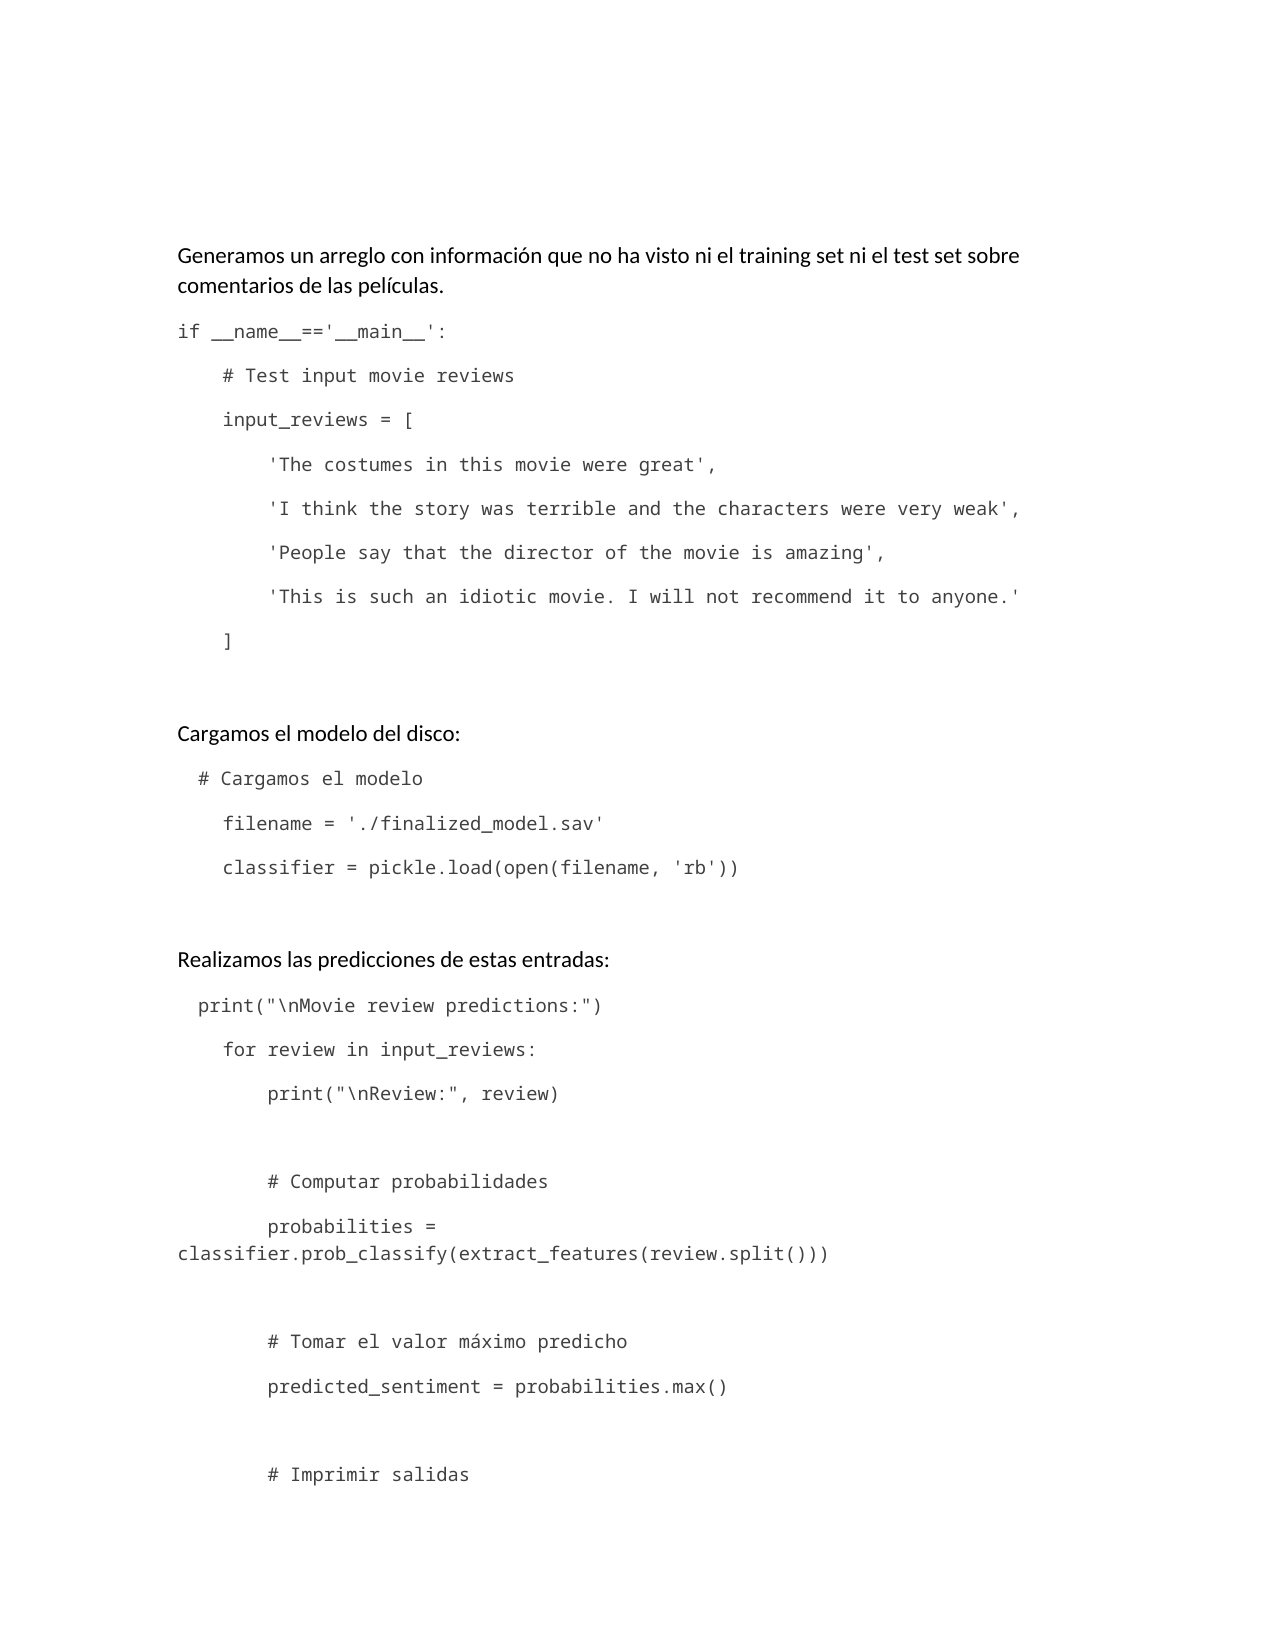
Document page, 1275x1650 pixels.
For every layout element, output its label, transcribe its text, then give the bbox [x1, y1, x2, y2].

text # Tomar el valor máximo predicho [177, 1329, 1098, 1354]
text 'This is such an idiotic movie. I will not recommend it to anyone.' [177, 583, 1098, 609]
text Generamos un arreglo con información que no ha visto ni el training set ni el test set sobre comentarios de las películas. [177, 241, 1098, 299]
text # Cargamos el modelo [177, 766, 1098, 791]
text # Imprimir salidas [177, 1461, 1098, 1487]
text 'The costumes in this movie were great', [177, 451, 1098, 476]
text predicted_sentiment = probabilities.max() [177, 1373, 1098, 1398]
text print("\nReview:", review) [177, 1081, 1098, 1106]
text 'People say that the director of the movie is amazing', [177, 539, 1098, 565]
text # Computar probabilidades [177, 1169, 1098, 1194]
text filename = './finalized_model.sav' [177, 810, 1098, 835]
text if __name__=='__main__': [177, 318, 1098, 344]
text for review in input_reviews: [177, 1036, 1098, 1062]
text Cargamos el modelo del disco: [177, 719, 1098, 747]
text input_reviews = [ [177, 407, 1098, 432]
text print("\nMovie review predictions:") [177, 992, 1098, 1017]
text 'I think the story was terrible and the characters were very weak', [177, 495, 1098, 521]
text Realizamos las predicciones de estas entradas: [177, 945, 1098, 973]
text probabilities = classifier.prob_classify(extract_features(review.split())) [177, 1213, 1098, 1266]
text ] [177, 628, 1098, 653]
text # Test input movie reviews [177, 363, 1098, 388]
text classifier = pickle.load(open(filename, 'rb')) [177, 854, 1098, 879]
